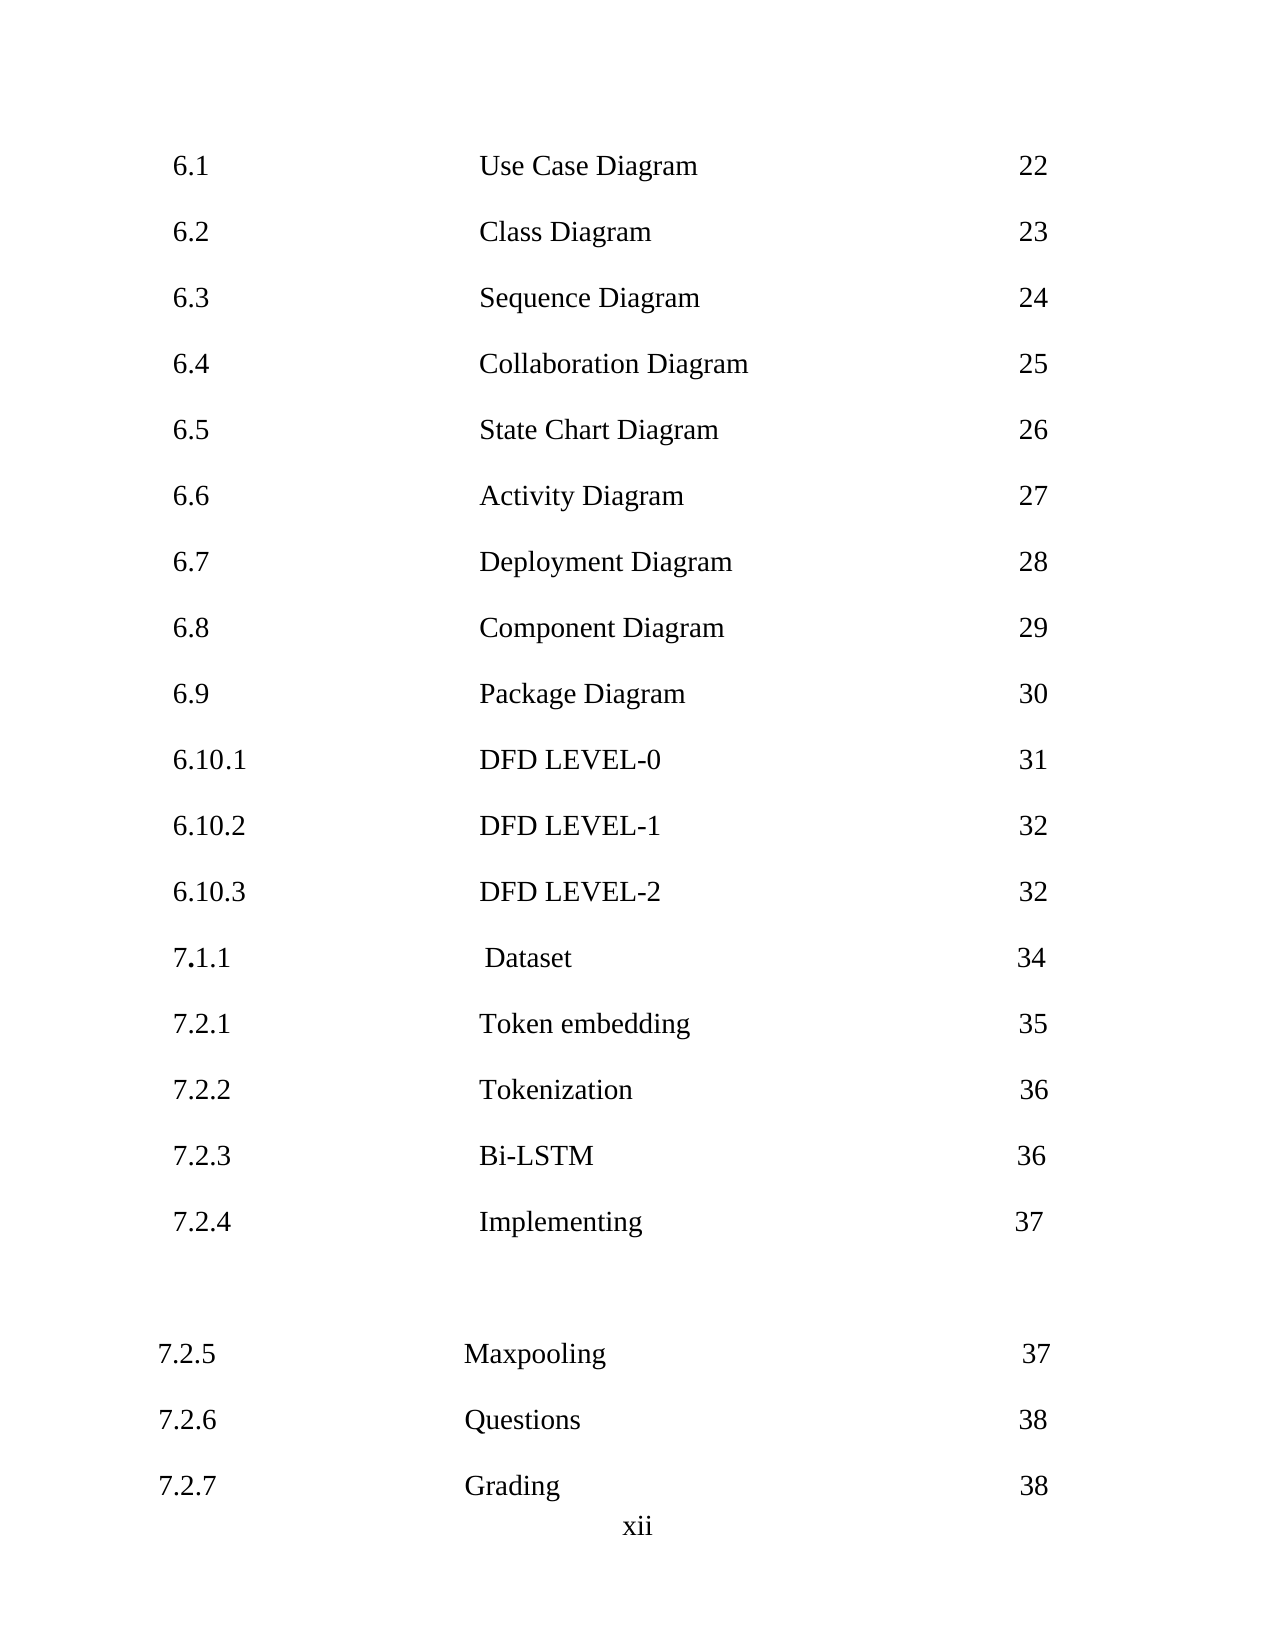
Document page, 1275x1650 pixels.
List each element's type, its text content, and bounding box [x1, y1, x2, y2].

text 7.2.5 Maxpooling 37 [150, 1336, 1051, 1370]
text 6.8 Component Diagram 29 [158, 610, 1051, 643]
text 6.7 Deployment Diagram 28 [158, 544, 1051, 577]
text 6.6 Activity Diagram 27 [158, 478, 1051, 511]
text 7.2.6 Questions 38 [158, 1402, 1051, 1436]
text 7.2.4 Implementing 37 [158, 1204, 1051, 1238]
text 6.10 .1 DFD LEVEL-0 31 [158, 742, 1051, 776]
text 7.1.1 Dataset 34 [158, 940, 1051, 974]
text 6.1 Use Case Diagram 22 [158, 148, 1051, 181]
text 6.4 Collaboration Diagram 25 [158, 346, 1051, 379]
text 7.2.2 Tokenization 36 [158, 1072, 1051, 1106]
text 6.10.3 DFD LEVEL-2 32 [158, 874, 1051, 908]
text 6.2 Class Diagram 23 [158, 214, 1051, 247]
text 7.2.7 Grading 38 [158, 1468, 1051, 1502]
text 6.10.2 DFD LEVEL-1 32 [158, 808, 1051, 842]
text 6.5 State Chart Diagram 26 [158, 412, 1051, 445]
text 7.2.1 Token embedding 35 [158, 1006, 1051, 1040]
text 6.3 Sequence Diagram 24 [158, 280, 1051, 313]
text 7.2.3 Bi-LSTM 36 [158, 1138, 1051, 1172]
text 6.9 Package Diagram 30 [158, 676, 1051, 709]
